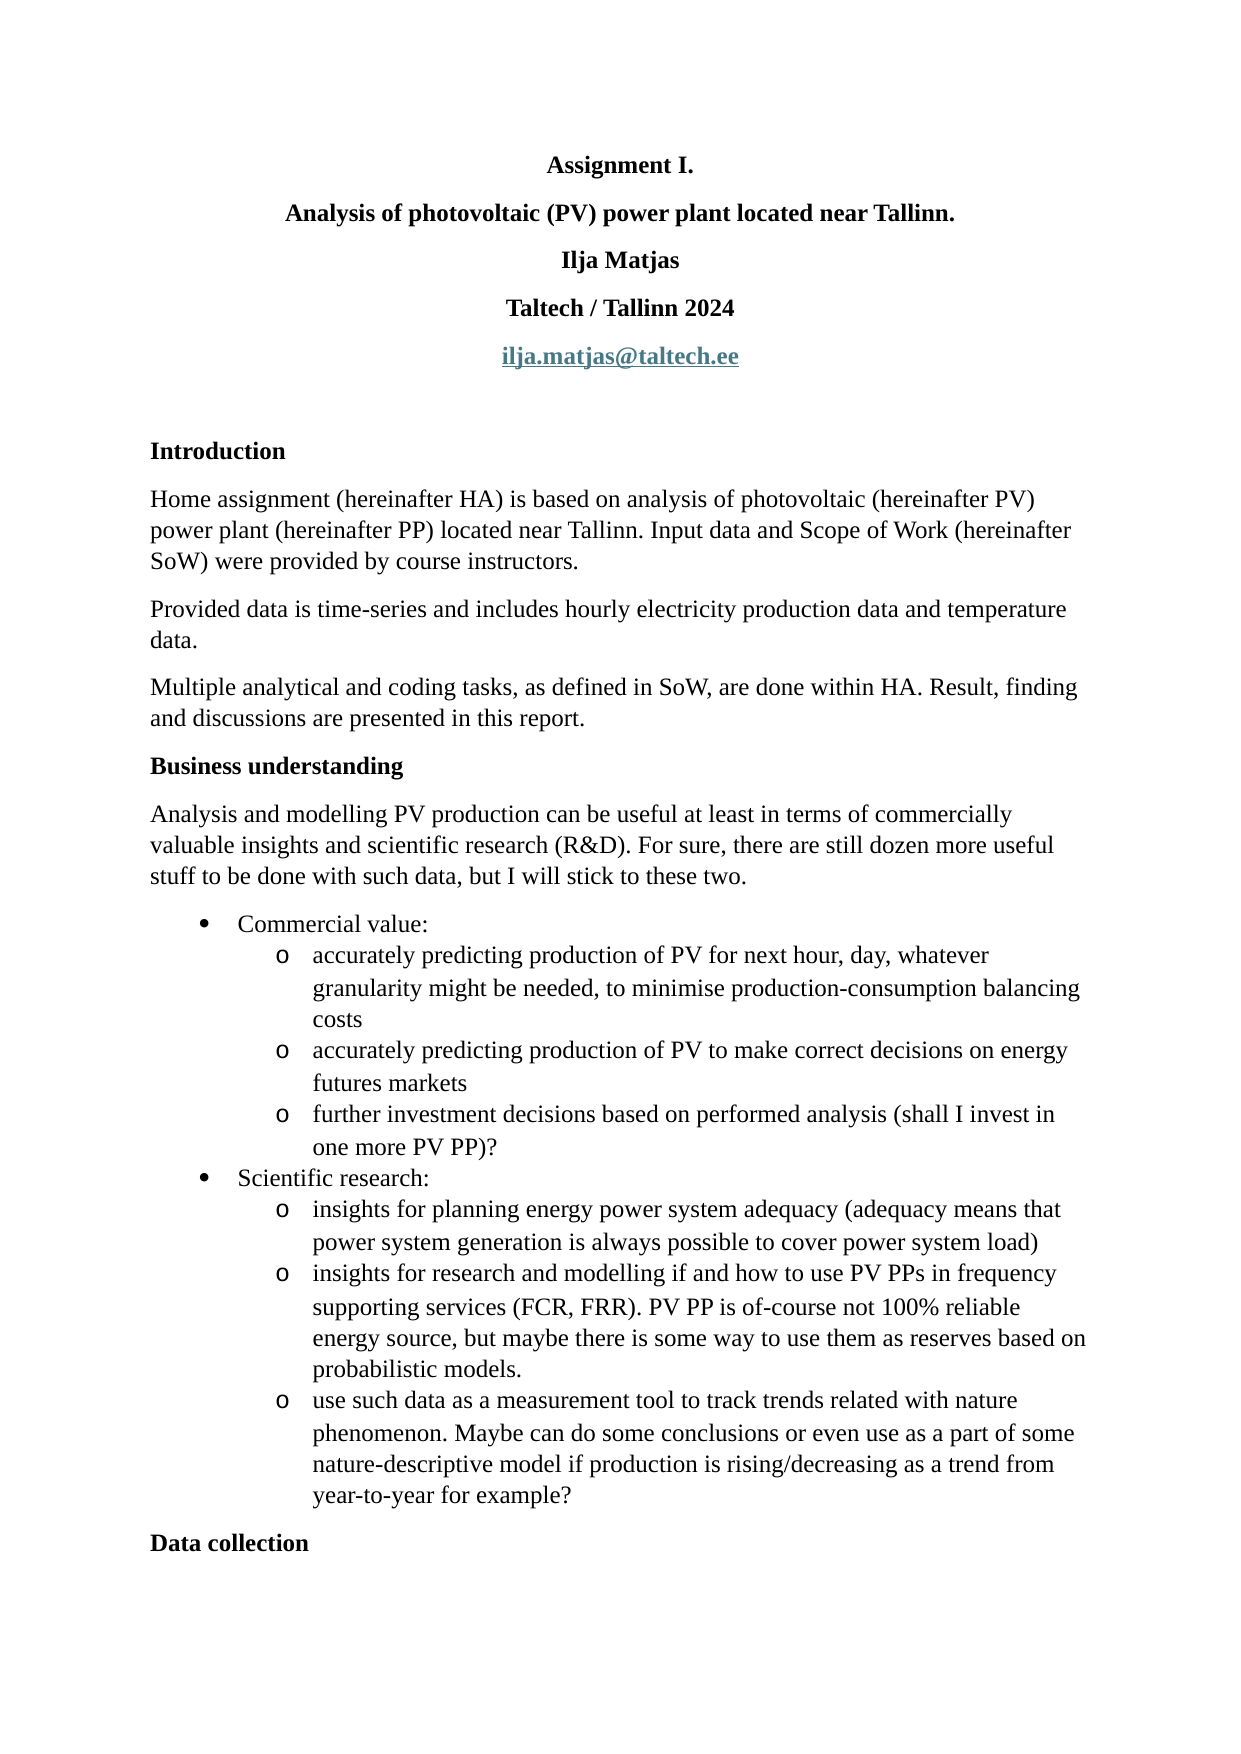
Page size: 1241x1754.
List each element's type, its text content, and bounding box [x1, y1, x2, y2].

list accurately predicting production of PV to make correct decisions on energy futures markets [275, 1035, 1090, 1097]
text Introduction [150, 436, 1090, 465]
list Scientific research: [200, 1163, 1090, 1192]
text Analysis and modelling PV production can be useful at least in terms of commercially valuable insights and scientific research (R&D). For sure, there are still dozen more useful stuff to be done with such data, but I will stick to these two. [150, 799, 1090, 890]
list insights for planning energy power system adequacy (adequacy means that power system generation is always possible to cover power system load) [275, 1194, 1090, 1256]
text Multiple analytical and coding tasks, as defined in SoW, are done within HA. Result, finding and discussions are presented in this report. [150, 672, 1090, 732]
list insights for research and modelling if and how to use PV PPs in frequency supporting services (FCR, FRR). PV PP is of-course not 100% reliable energy source, but maybe there is some way to use them as reserves based on probabilistic models. [275, 1258, 1090, 1382]
text Home assignment (hereinafter HA) is based on analysis of photovoltaic (hereinafter PV) power plant (hereinafter PP) located near Tallinn. Input data and Scope of Work (hereinafter SoW) were provided by course instructors. [150, 484, 1090, 575]
text Business understanding [150, 751, 1090, 780]
text Taltech / Tallinn 2024 [150, 293, 1090, 322]
text Provided data is time-series and includes hourly electricity production data and temperature data. [150, 594, 1090, 653]
text Assignment I. [150, 150, 1090, 179]
text ilja.matjas@taltech.ee [150, 341, 1090, 369]
text Data collection [150, 1528, 1090, 1556]
list further investment decisions based on performed analysis (shall I invest in one more PV PP)? [275, 1099, 1090, 1161]
text Analysis of photovoltaic (PV) power plant located near Tallinn. [150, 198, 1090, 226]
list use such data as a measurement tool to track trends related with nature phenomenon. Maybe can do some conclusions or even use as a part of some nature-descriptive model if production is rising/decreasing as a trend from year-to-year for example? [275, 1385, 1090, 1509]
text Ilja Matjas [150, 245, 1090, 274]
list Commercial value: [200, 909, 1090, 937]
list accurately predicting production of PV for next hour, day, whatever granularity might be needed, to minimise production-consumption balancing costs [275, 940, 1090, 1033]
